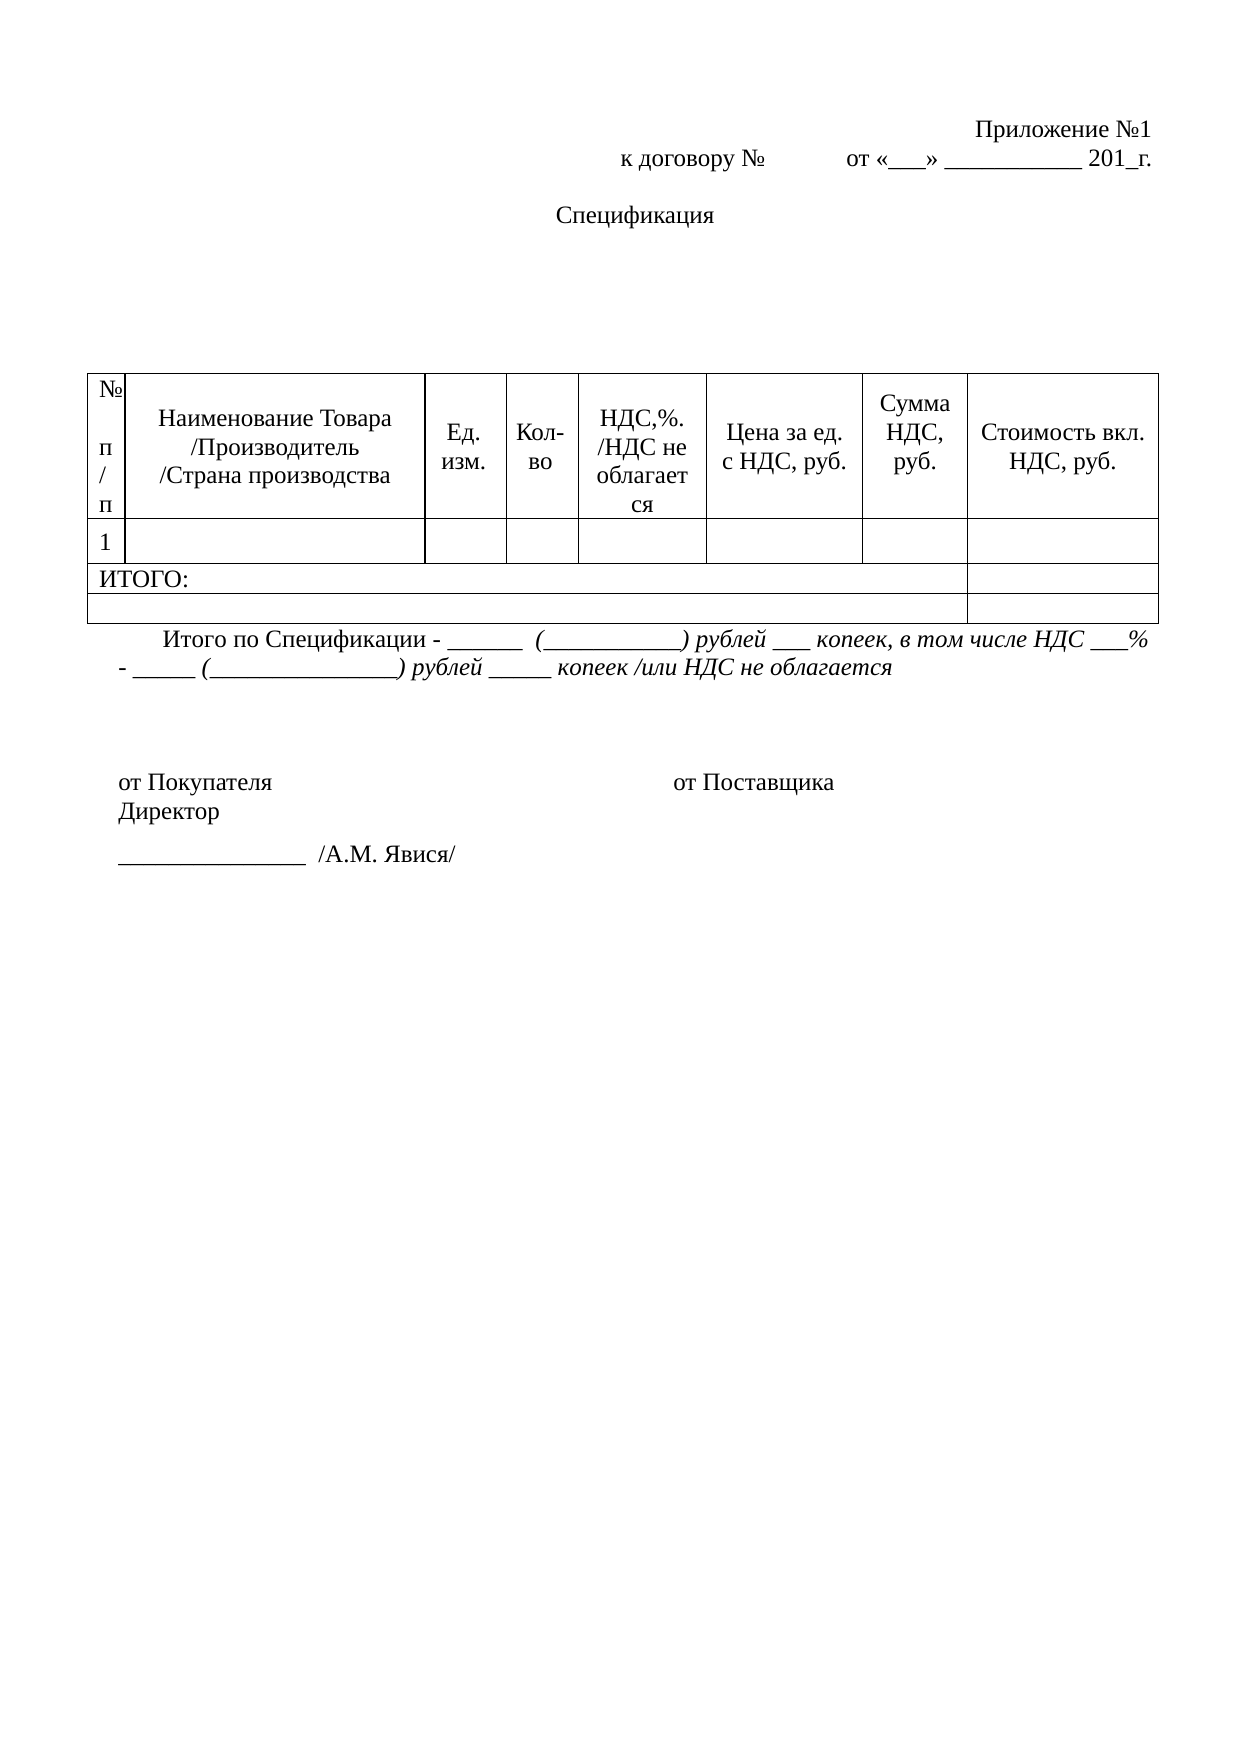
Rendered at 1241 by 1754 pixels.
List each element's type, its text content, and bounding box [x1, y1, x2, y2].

table_cell [426, 519, 506, 563]
table_header Цена за ед. с НДС, руб. [707, 374, 862, 518]
table_header НДС,%. /НДС не облагает ся [579, 374, 706, 518]
table_cell [126, 519, 424, 563]
table_cell 1 [88, 519, 124, 563]
table_cell [579, 519, 706, 563]
table_header Сумма НДС, руб. [863, 374, 967, 518]
table_cell [507, 519, 578, 563]
table_header Ед. изм. [426, 374, 506, 518]
table_cell [968, 519, 1158, 563]
table_cell ИТОГО: [88, 564, 967, 593]
text от Покупателя от Поставщика [118, 767, 1152, 796]
table_cell [968, 564, 1158, 593]
table_cell [88, 594, 967, 623]
table_cell [968, 594, 1158, 623]
text Директор [118, 796, 1152, 825]
table_cell [863, 519, 967, 563]
text Спецификация [118, 201, 1152, 229]
text к договору № от «___» ___________ 201_г. [118, 143, 1152, 172]
table_header № п/п [88, 374, 124, 518]
text _______________ /А.М. Явися/ [118, 839, 1152, 868]
text Приложение №1 [118, 114, 1152, 143]
table_header Стоимость вкл. НДС, руб. [968, 374, 1158, 518]
table_cell [707, 519, 862, 563]
table_header Кол-во [507, 374, 578, 518]
table_header Наименование Товара /Производитель /Страна производства [126, 374, 424, 518]
text Итого по Спецификации - ______ (___________) рублей ___ копеек, в том числе НДС ___% - _____ (_______________) рублей _____ копеек /или НДС не облагается [118, 624, 1152, 681]
